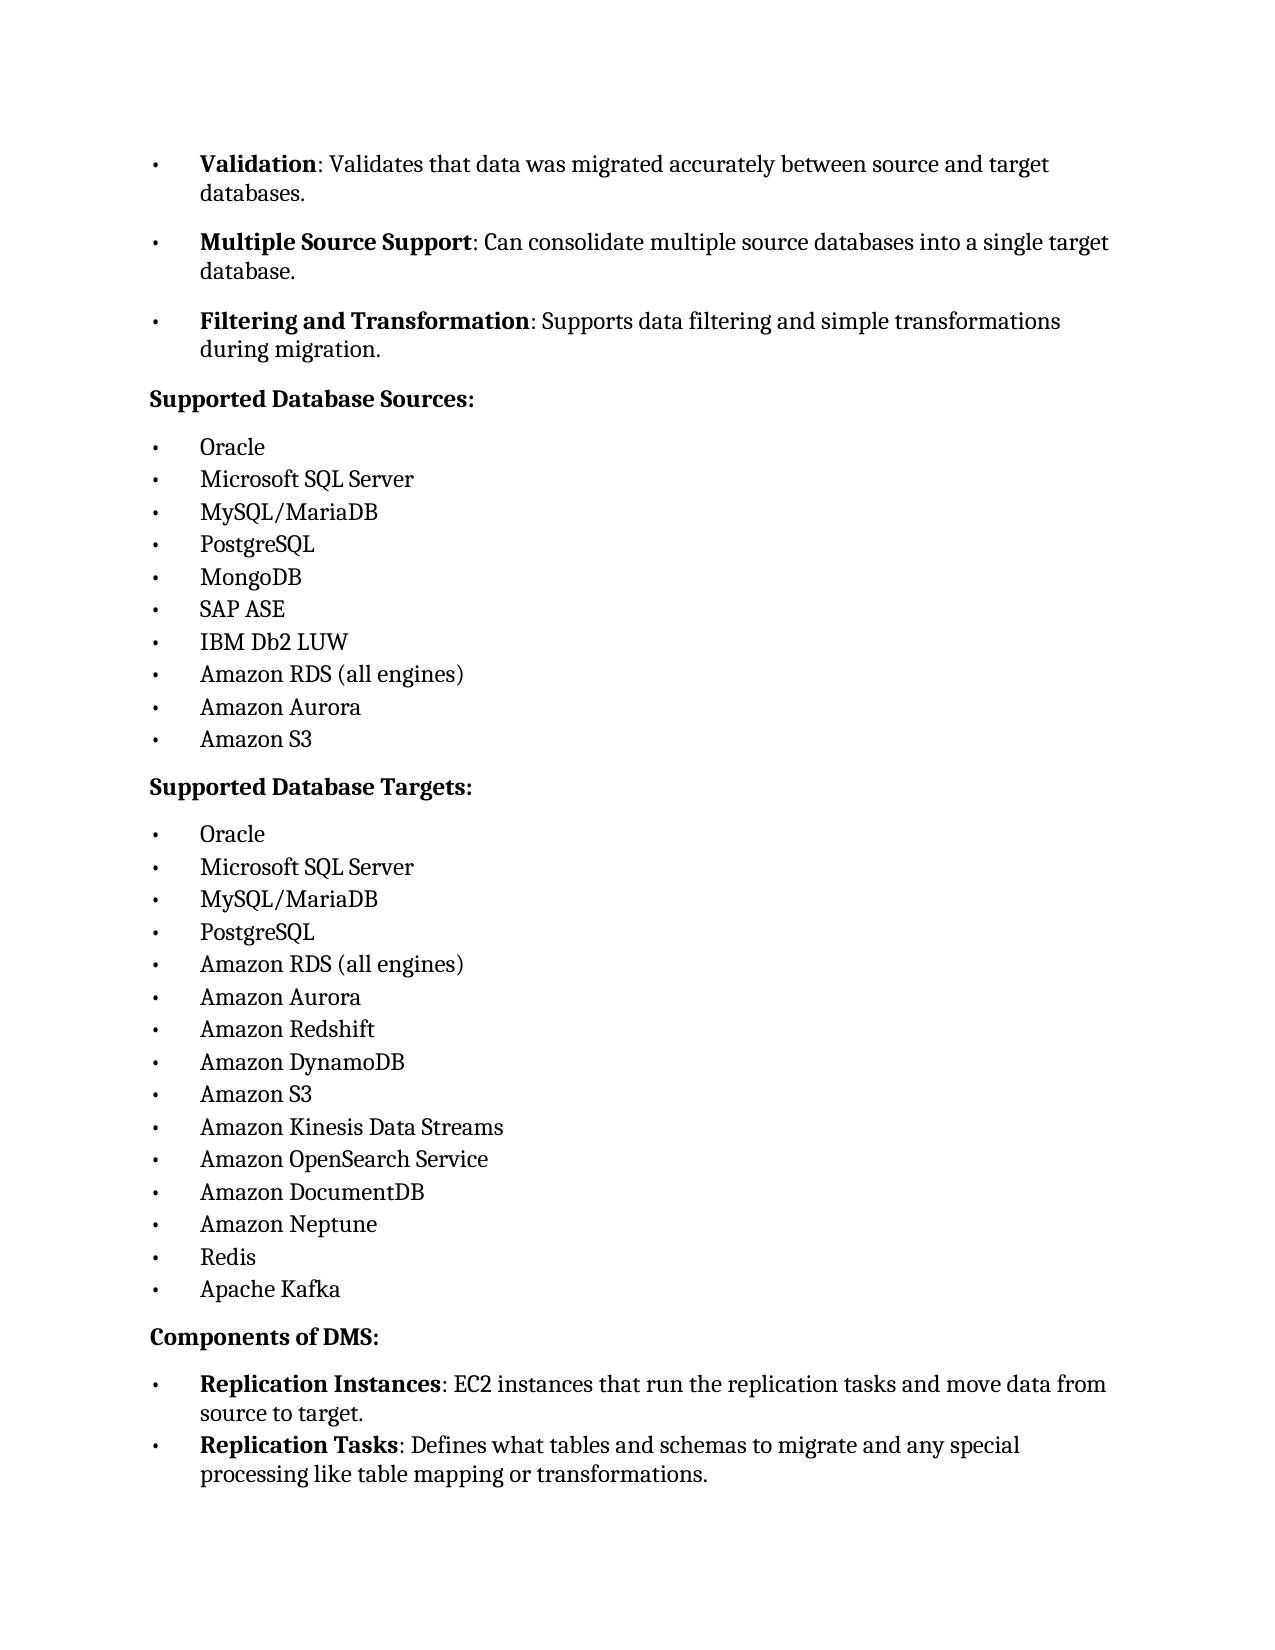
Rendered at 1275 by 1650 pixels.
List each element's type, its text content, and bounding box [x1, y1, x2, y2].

list MySQL/MariaDB [150, 885, 1125, 914]
list Amazon DynamoDB [150, 1047, 1125, 1076]
list Amazon Kinesis Data Streams [150, 1112, 1125, 1141]
text Supported Database Sources: [150, 385, 1125, 414]
list IBM Db2 LUW [150, 627, 1125, 656]
list Amazon Aurora [150, 692, 1125, 721]
list Amazon DocumentDB [150, 1177, 1125, 1206]
list Amazon S3 [150, 725, 1125, 754]
list Amazon Redshift [150, 1015, 1125, 1044]
list Redis [150, 1242, 1125, 1271]
list MongoDB [150, 562, 1125, 591]
list Microsoft SQL Server [150, 852, 1125, 881]
list Replication Instances: EC2 instances that run the replication tasks and move data from source to target. [150, 1370, 1125, 1427]
list Amazon RDS (all engines) [150, 660, 1125, 689]
list Multiple Source Support: Can consolidate multiple source databases into a single target database. [150, 228, 1125, 286]
list Amazon OpenSearch Service [150, 1145, 1125, 1174]
list Amazon Aurora [150, 982, 1125, 1011]
list Amazon S3 [150, 1080, 1125, 1109]
list MySQL/MariaDB [150, 497, 1125, 526]
list Apache Kafka [150, 1275, 1125, 1304]
list Oracle [150, 820, 1125, 849]
list PostgreSQL [150, 917, 1125, 946]
list Oracle [150, 432, 1125, 461]
list Filtering and Transformation: Supports data filtering and simple transformations during migration. [150, 307, 1125, 364]
list PostgreSQL [150, 530, 1125, 559]
list Validation: Validates that data was migrated accurately between source and target databases. [150, 150, 1125, 207]
list Amazon RDS (all engines) [150, 950, 1125, 979]
list Replication Tasks: Defines what tables and schemas to migrate and any special processing like table mapping or transformations. [150, 1431, 1125, 1489]
text Supported Database Targets: [150, 772, 1125, 801]
list Amazon Neptune [150, 1210, 1125, 1239]
list Microsoft SQL Server [150, 465, 1125, 494]
text Components of DMS: [150, 1322, 1125, 1351]
list SAP ASE [150, 595, 1125, 624]
